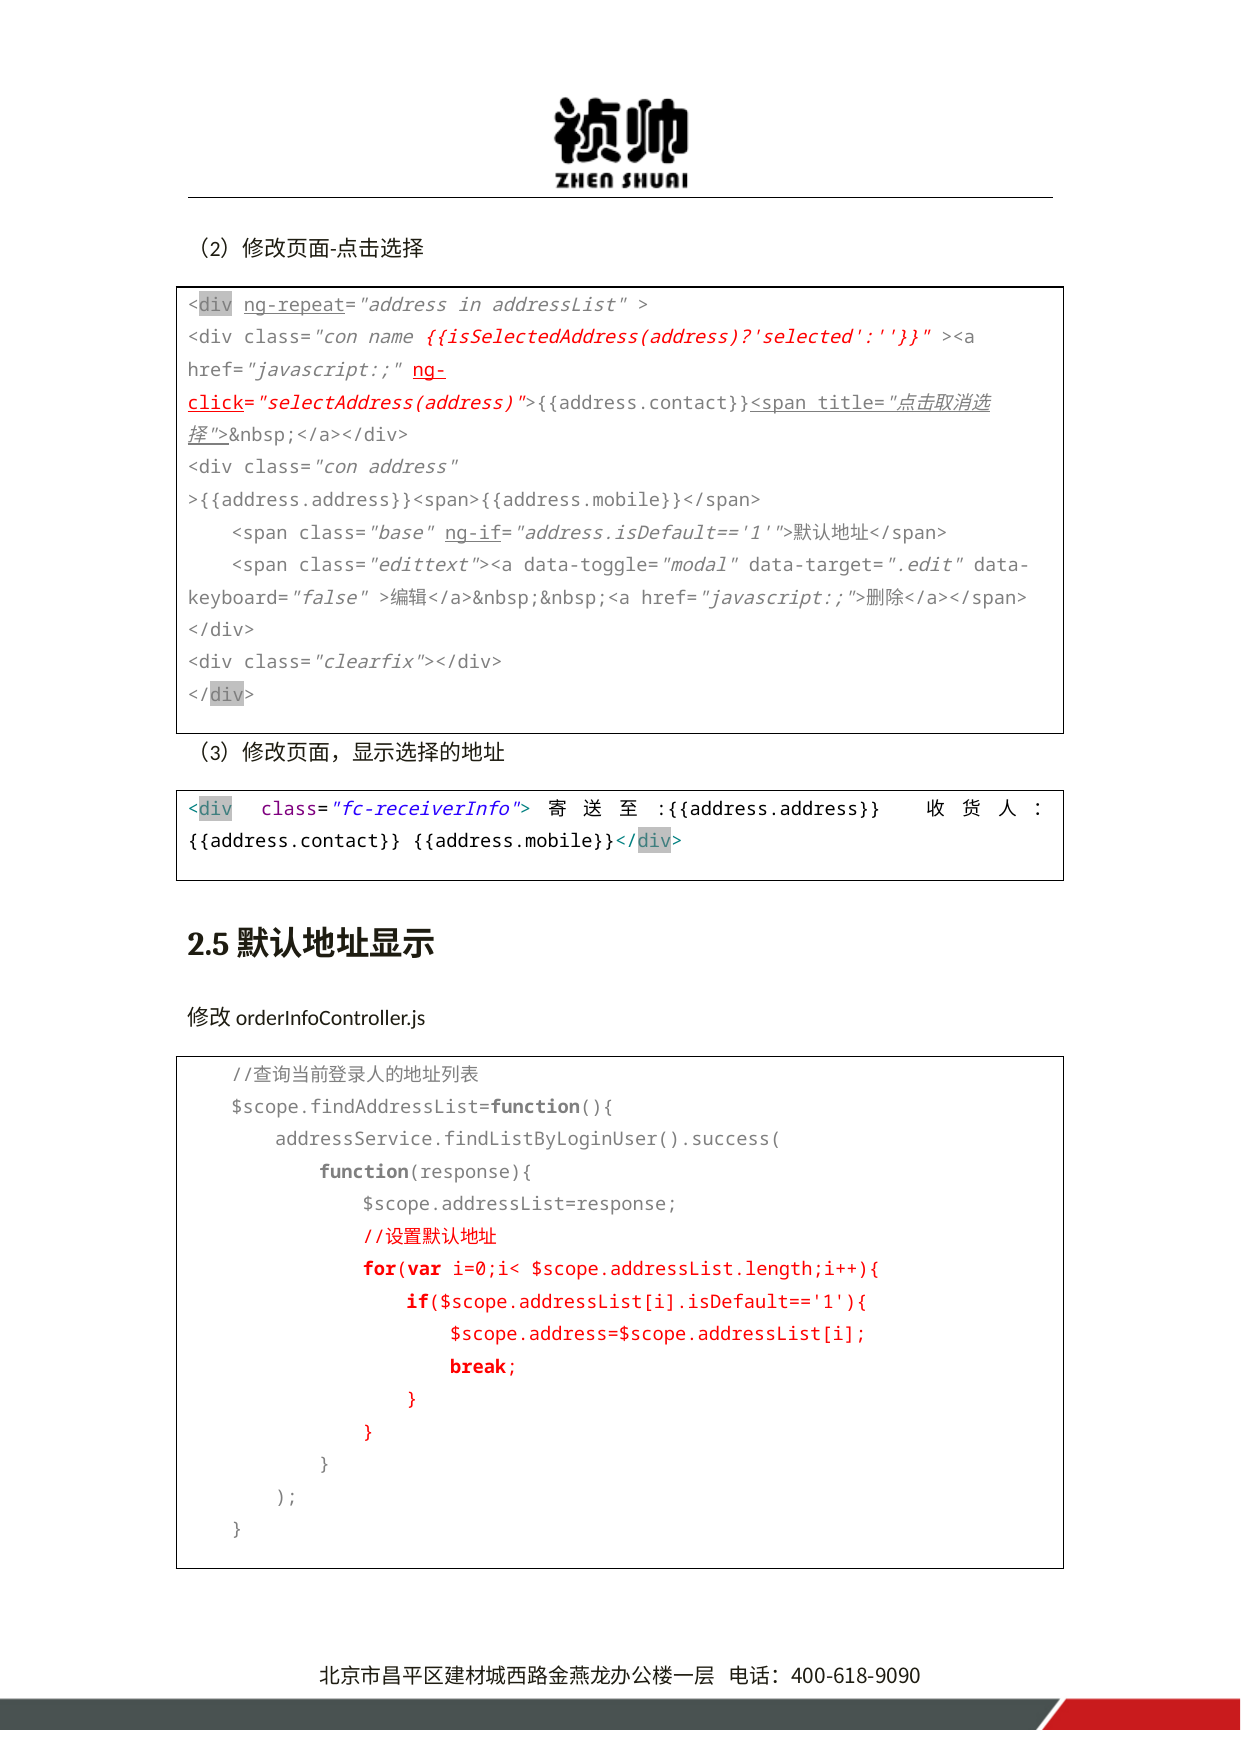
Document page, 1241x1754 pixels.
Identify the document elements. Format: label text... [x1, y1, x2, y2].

text 修改orderInfoController.js [187, 1000, 1053, 1032]
table_header <div class="fc-receiverInfo">寄送至:{{address.address}} 收货人：{{address.contact}} {{address.mobile}}</div> [177, 791, 1063, 880]
subtitle 2.5默认地址显示 [187, 908, 1053, 973]
picture [543, 88, 697, 195]
text （3）修改页面，显示选择的地址 [187, 734, 1053, 767]
picture [0, 1639, 1241, 1730]
table_header //查询当前登录人的地址列表 $scope.findAddressList=function(){ addressService.findListByLoginUser().success( function(response){ $scope.addressList=response; //设置默认地址 for(var i=0;i< $scope.addressList.length;i++){ if($scope.addressList[i].isDefault=='1'){ $scope.address=$scope.addressList[i]; break; } } } ); } [177, 1057, 1063, 1568]
table_header <div ng-repeat="address in addressList" > <div class="con name {{isSelectedAddress(address)?'selected':''}}" ><a href="javascript:;" ng-click="selectAddress(address)">{{address.contact}}<span title="点击取消选择">&nbsp;</a></div> <div class="con address" >{{address.address}}<span>{{address.mobile}}</span> <span class="base" ng-if="address.isDefault=='1'">默认地址</span> <span class="edittext"><a data-toggle="modal" data-target=".edit" data-keyboard="false" >编辑</a>&nbsp;&nbsp;<a href="javascript:;">删除</a></span> </div> <div class="clearfix"></div> </div> [177, 288, 1063, 733]
text （2）修改页面-点击选择 [187, 230, 1053, 263]
